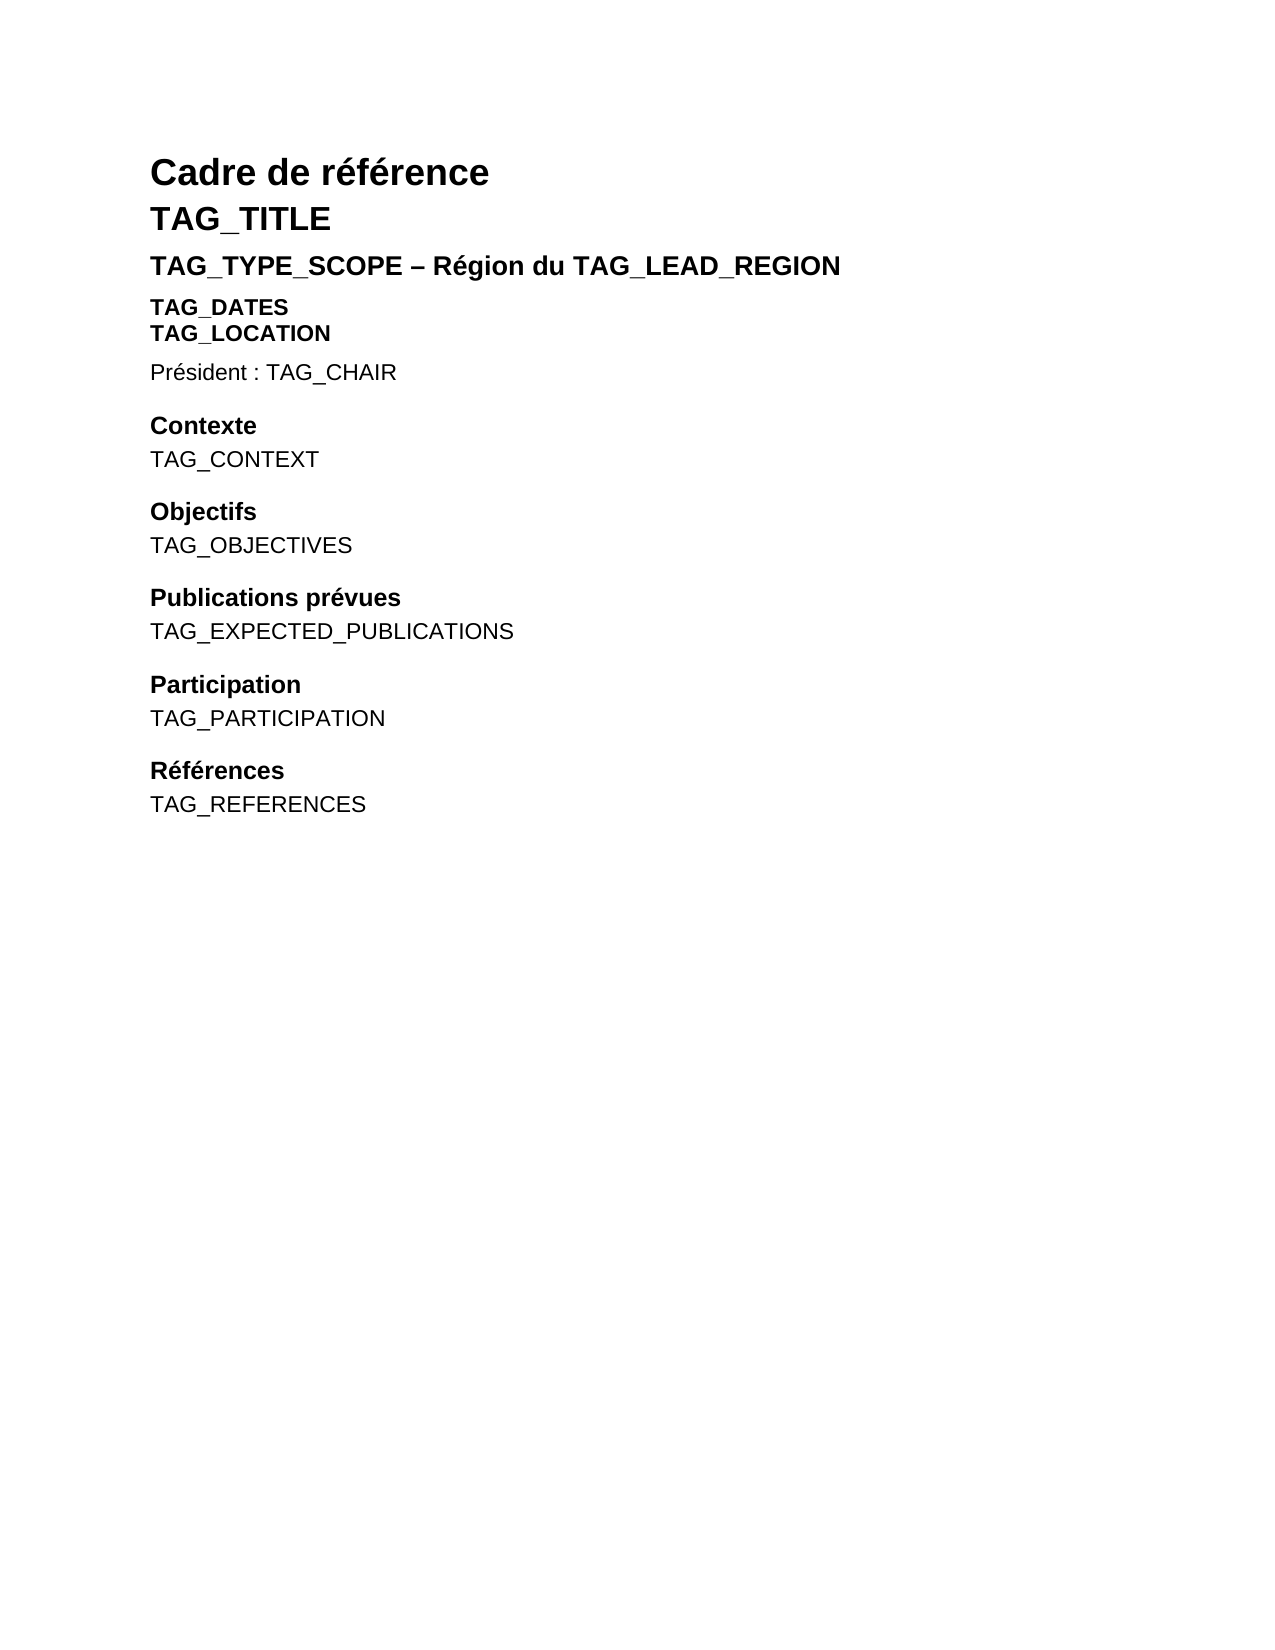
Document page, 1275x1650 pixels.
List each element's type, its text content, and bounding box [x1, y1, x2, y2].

subtitle TAG_REFERENCES [150, 791, 1125, 817]
subtitle Publications prévues [150, 583, 1125, 612]
subtitle Contexte [150, 411, 1125, 439]
text Président : TAG_CHAIR [150, 359, 1125, 386]
subtitle Participation [150, 670, 1125, 698]
subtitle Références [150, 756, 1125, 785]
text TAG_DATES TAG_LOCATION [150, 294, 1125, 347]
subtitle Cadre de référence [150, 150, 1125, 193]
subtitle TAG_EXPECTED_PUBLICATIONS [150, 618, 1125, 645]
subtitle Objectifs [150, 497, 1125, 526]
subtitle TAG_TITLE [150, 199, 1125, 238]
subtitle TAG_TYPE_SCOPE – Région du TAG_LEAD_REGION [150, 250, 1125, 282]
subtitle TAG_CONTEXT [150, 446, 1125, 472]
subtitle TAG_PARTICIPATION [150, 705, 1125, 731]
subtitle TAG_OBJECTIVES [150, 532, 1125, 558]
